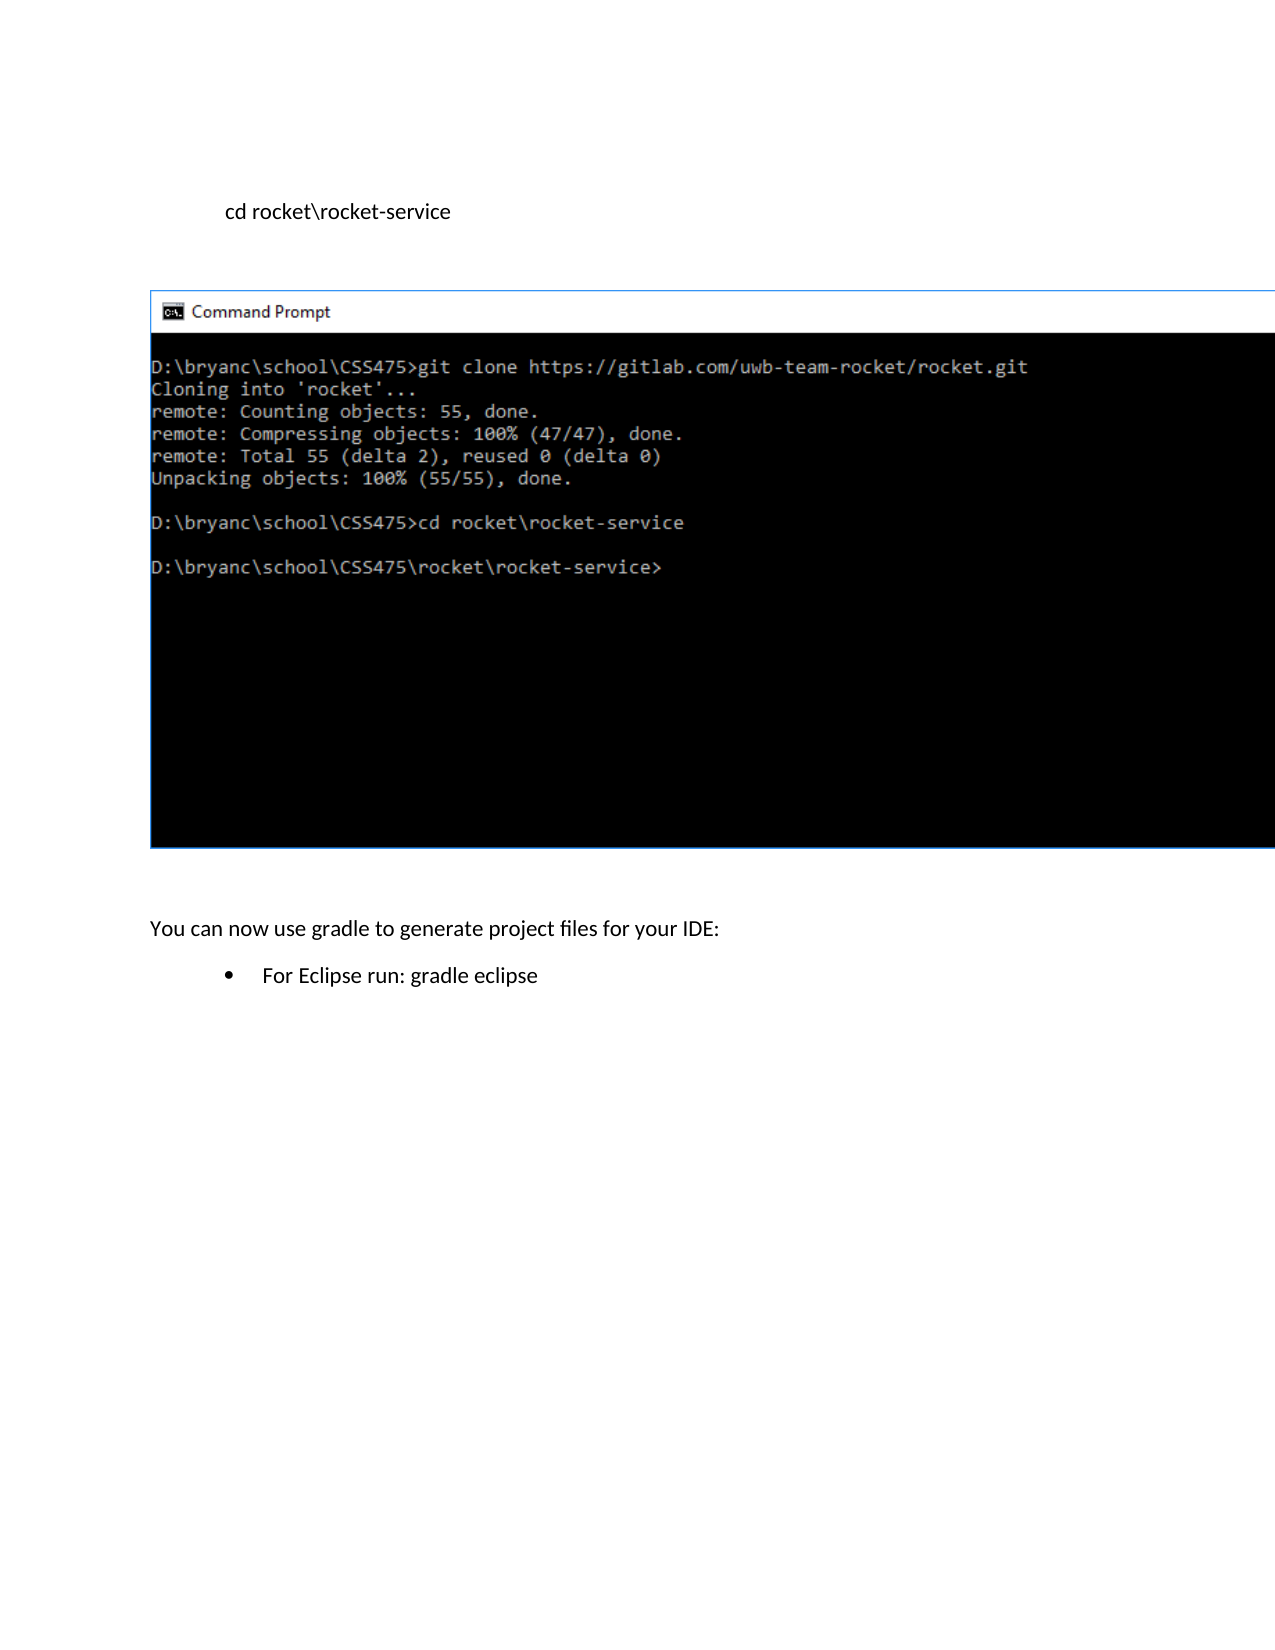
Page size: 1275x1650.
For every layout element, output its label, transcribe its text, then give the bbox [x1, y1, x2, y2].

list For Eclipse run: gradle eclipse [225, 961, 1125, 989]
text cd rocket\rocket-service [150, 197, 1125, 225]
picture [150, 290, 1275, 849]
text You can now use gradle to generate project files for your IDE: [150, 914, 1125, 942]
